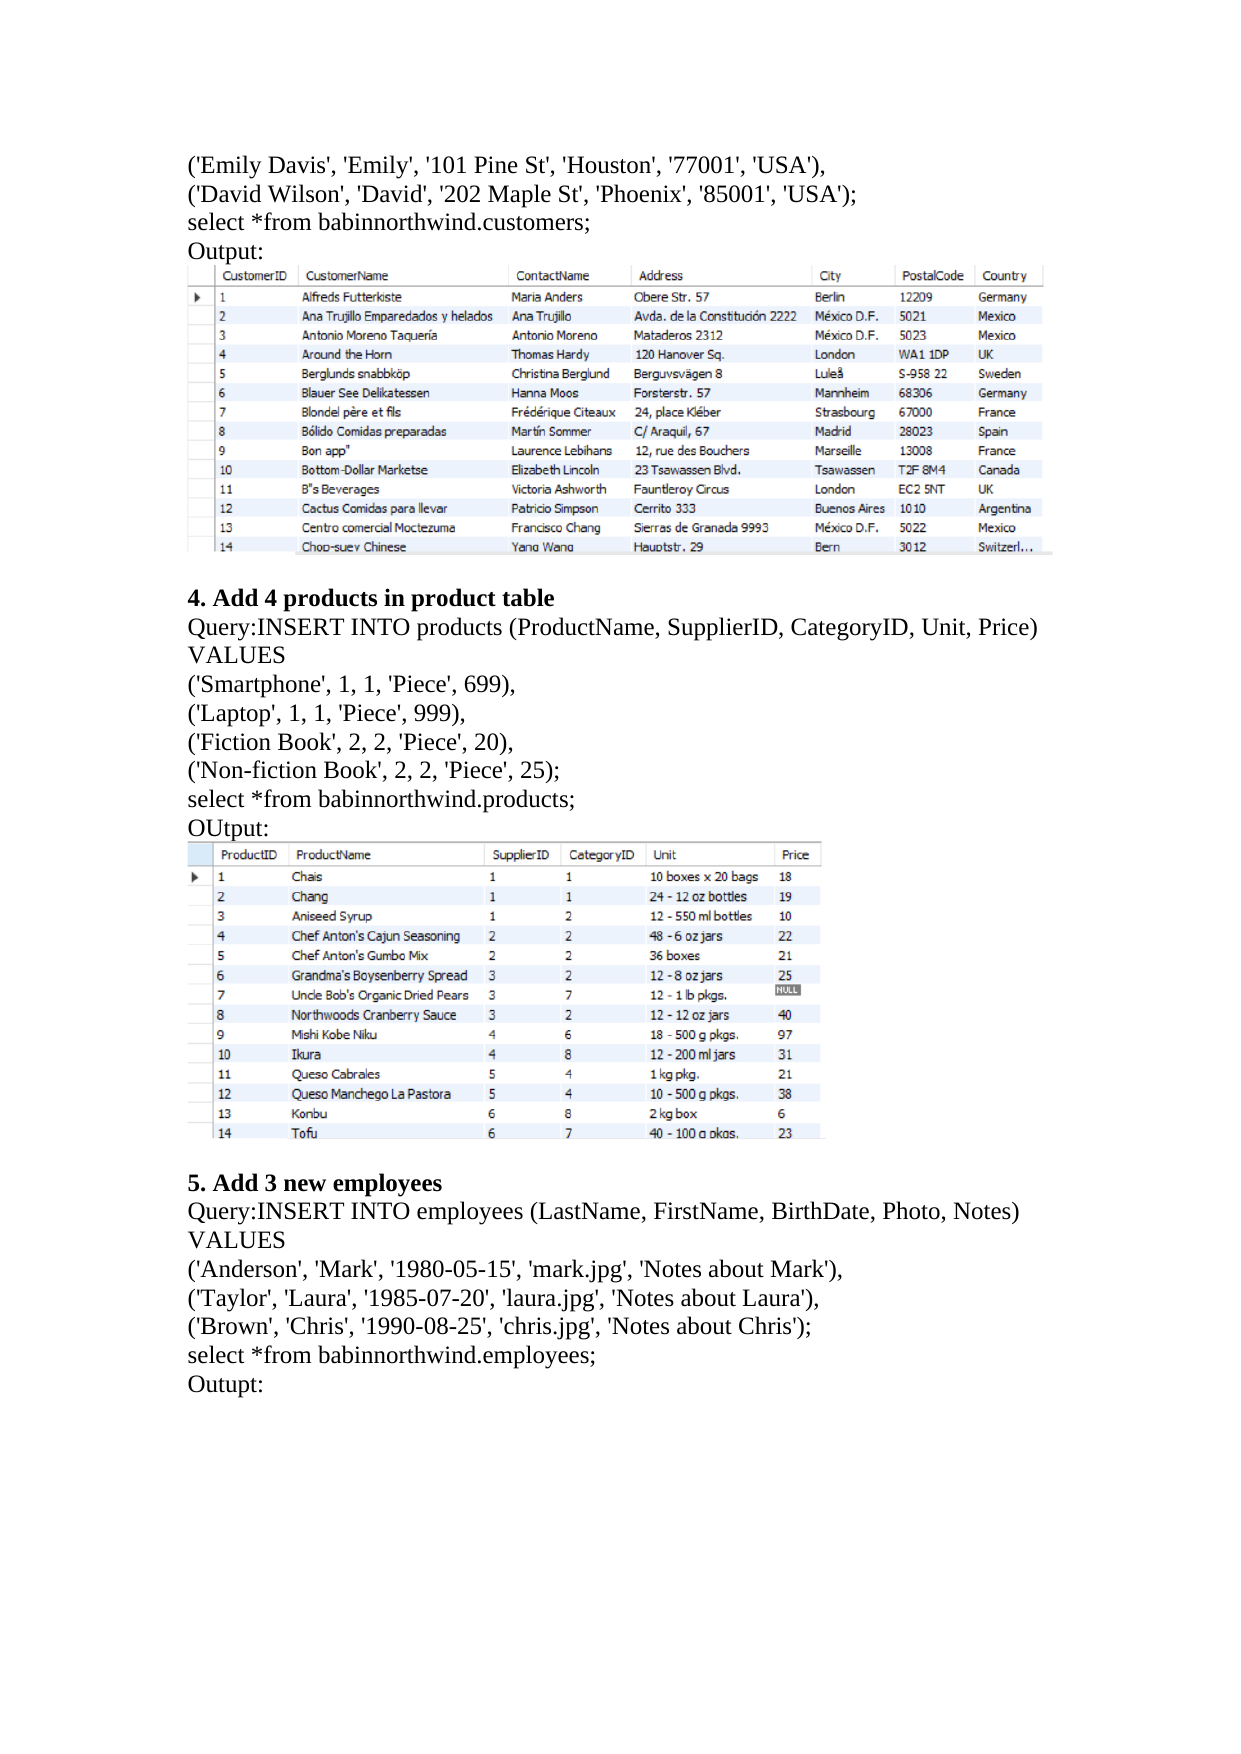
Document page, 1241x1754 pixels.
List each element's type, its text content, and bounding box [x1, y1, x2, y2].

picture [187, 841, 827, 1139]
list Query:INSERT INTO products (ProductName, SupplierID, CategoryID, Unit, Price) [187, 612, 1053, 641]
list Outupt: [187, 1369, 1053, 1398]
list ('Fiction Book', 2, 2, 'Piece', 20), [187, 727, 1053, 756]
list ('Non-fiction Book', 2, 2, 'Piece', 25); [187, 756, 1053, 784]
list select *from babinnorthwind.employees; [187, 1340, 1053, 1369]
list OUtput: [187, 813, 1053, 842]
list ('Smartphone', 1, 1, 'Piece', 699), [187, 669, 1053, 698]
list Output: [187, 236, 1053, 265]
list select *from babinnorthwind.products; [187, 784, 1053, 813]
picture [187, 265, 1053, 555]
list Add 4 products in product table [187, 583, 1053, 612]
list ('Brown', 'Chris', '1990-08-25', 'chris.jpg', 'Notes about Chris'); [187, 1311, 1053, 1340]
list VALUES [187, 641, 1053, 669]
list ('Taylor', 'Laura', '1985-07-20', 'laura.jpg', 'Notes about Laura'), [187, 1283, 1053, 1311]
list select *from babinnorthwind.customers; [187, 207, 1053, 236]
list VALUES [187, 1225, 1053, 1254]
list ('Laptop', 1, 1, 'Piece', 999), [187, 698, 1053, 727]
list ('Anderson', 'Mark', '1980-05-15', 'mark.jpg', 'Notes about Mark'), [187, 1254, 1053, 1283]
list Add 3 new employees [187, 1168, 1053, 1196]
list ('Emily Davis', 'Emily', '101 Pine St', 'Houston', '77001', 'USA'), [187, 150, 1053, 179]
list Query:INSERT INTO employees (LastName, FirstName, BirthDate, Photo, Notes) [187, 1196, 1053, 1225]
list ('David Wilson', 'David', '202 Maple St', 'Phoenix', '85001', 'USA'); [187, 179, 1053, 207]
